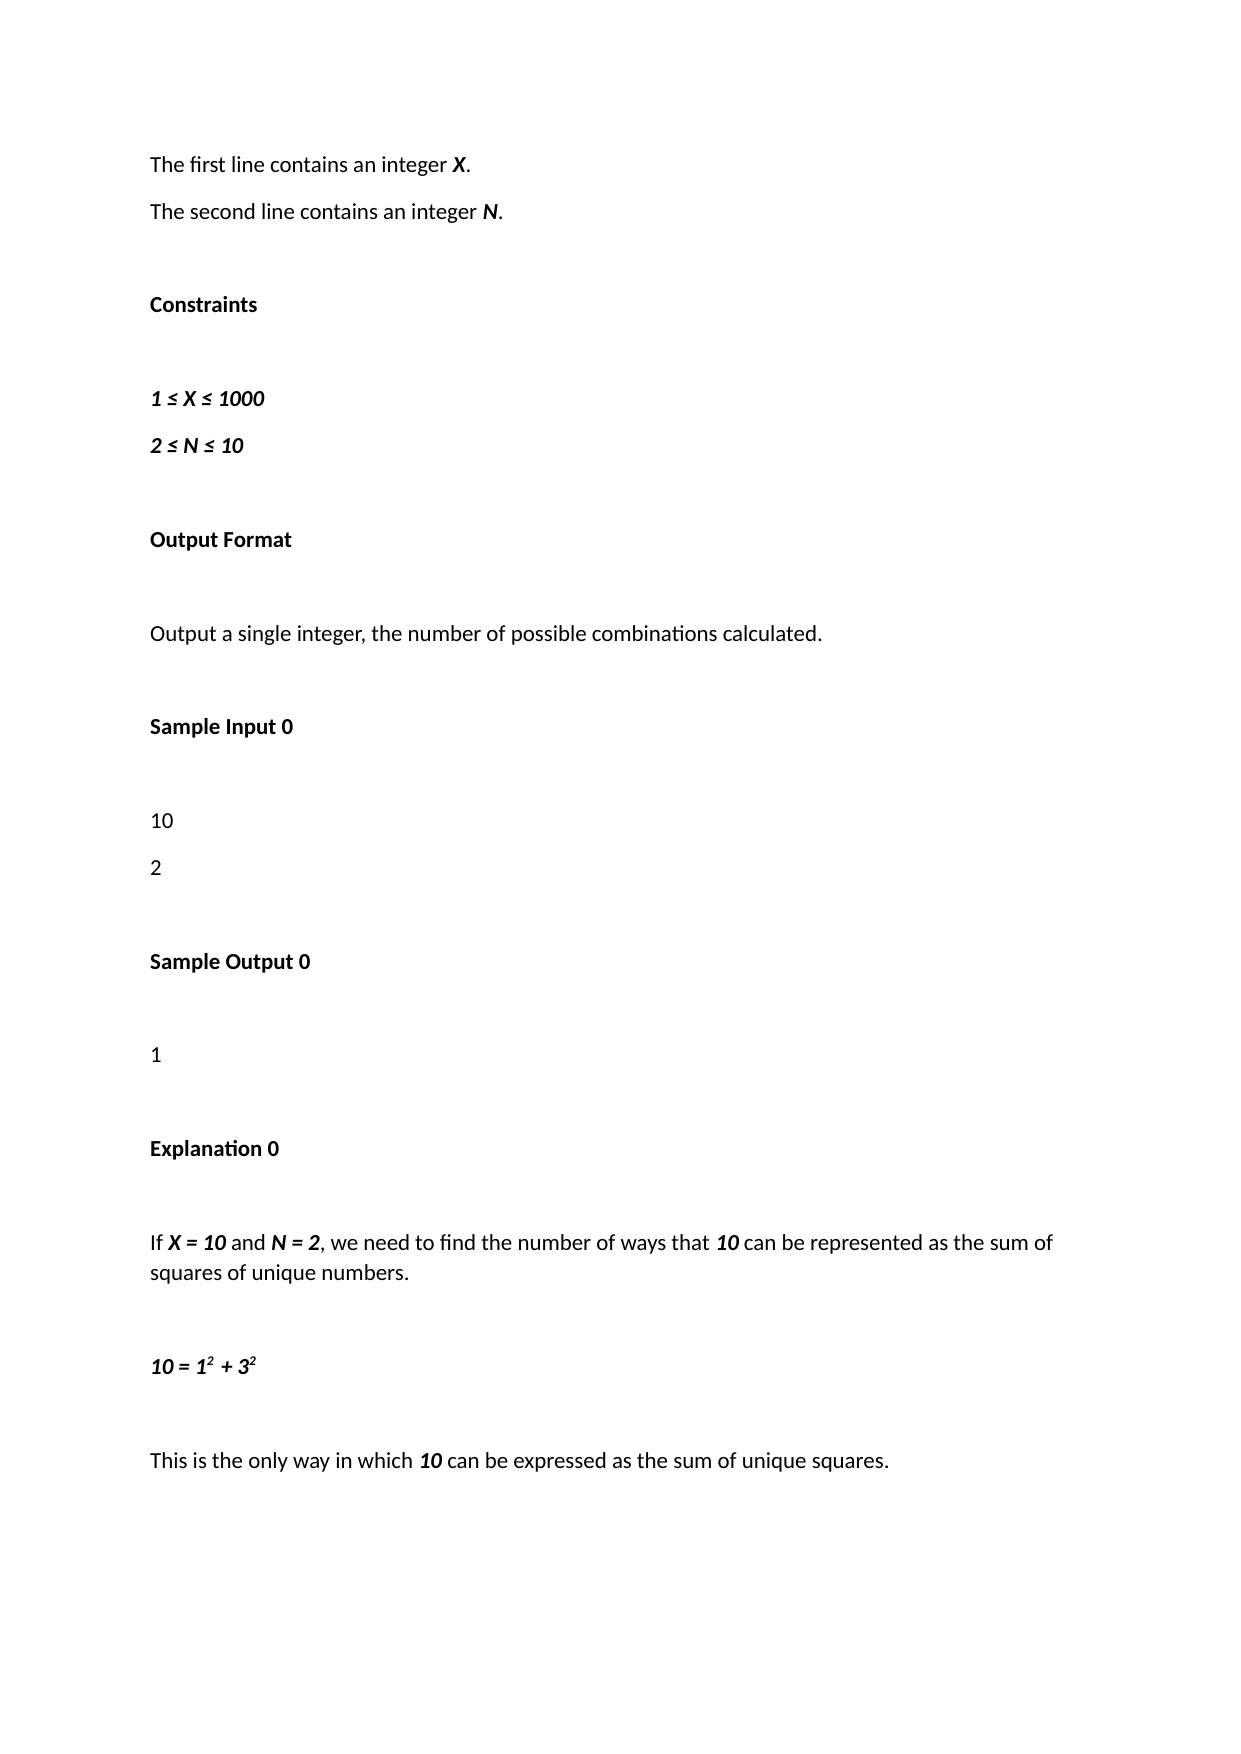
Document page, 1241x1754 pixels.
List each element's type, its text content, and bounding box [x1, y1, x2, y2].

text 2 ≤ N ≤ 10 [150, 431, 1090, 459]
text 10 = 12 + 32 [150, 1352, 1090, 1380]
text 1 ≤ X ≤ 1000 [150, 384, 1090, 412]
text The first line contains an integer X. [150, 150, 1090, 178]
text 1 [150, 1041, 1090, 1069]
text 2 [150, 853, 1090, 881]
text Output a single integer, the number of possible combinations calculated. [150, 619, 1090, 647]
text Output Format [150, 525, 1090, 553]
text The second line contains an integer N. [150, 197, 1090, 225]
text If X = 10 and N = 2, we need to find the number of ways that 10 can be represented as the sum of squares of unique numbers. [150, 1228, 1090, 1286]
text Sample Input 0 [150, 712, 1090, 741]
text Constraints [150, 291, 1090, 319]
text Explanation 0 [150, 1134, 1090, 1162]
text 10 [150, 806, 1090, 834]
text This is the only way in which 10 can be expressed as the sum of unique squares. [150, 1446, 1090, 1474]
text Sample Output 0 [150, 947, 1090, 975]
